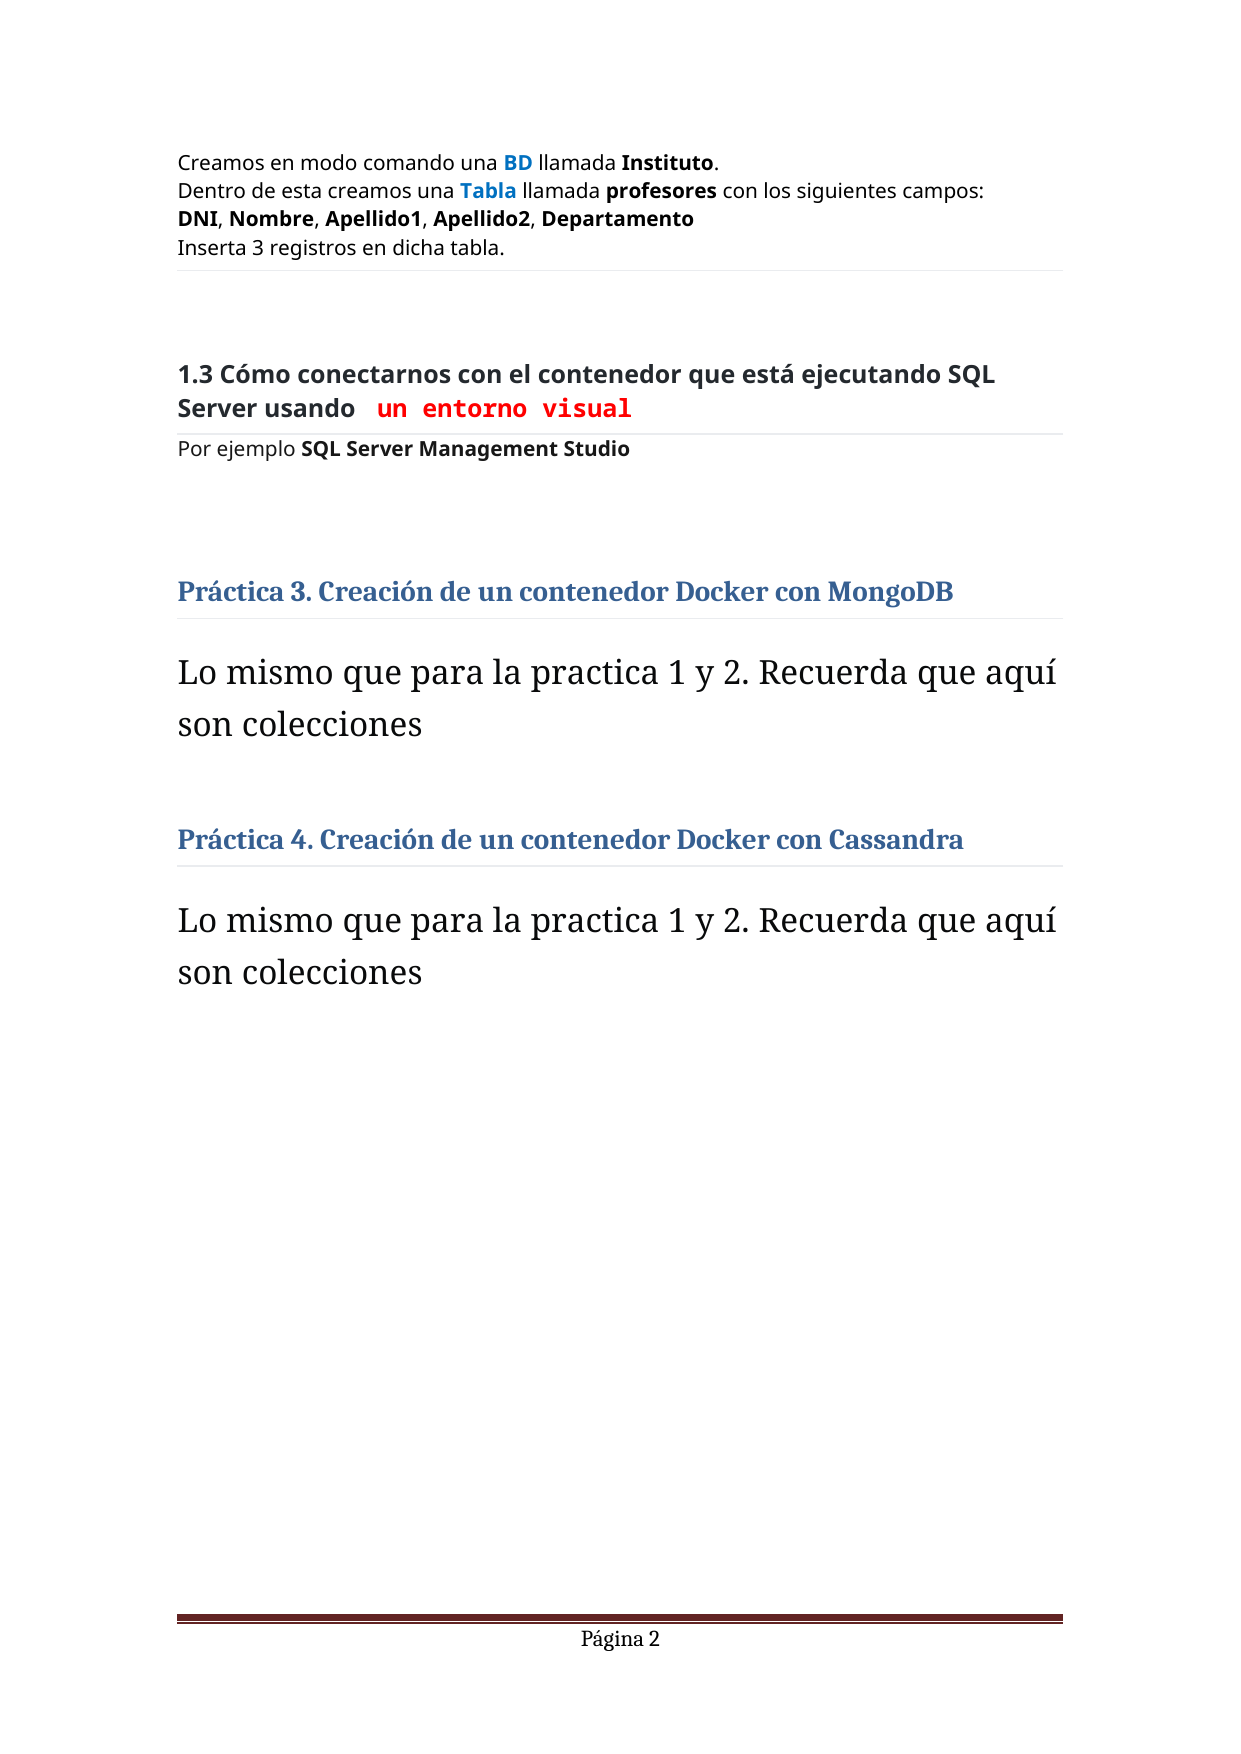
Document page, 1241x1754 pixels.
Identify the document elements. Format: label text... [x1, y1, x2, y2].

subtitle Lo mismo que para la practica 1 y 2. Recuerda que aquí son colecciones [177, 649, 1063, 747]
subtitle Práctica 4. Creación de un contenedor Docker con Cassandra [177, 823, 1063, 865]
subtitle 1.3 Cómo conectarnos con el contenedor que está ejecutando SQL Server usando un entorno visual [177, 356, 1063, 433]
subtitle Lo mismo que para la practica 1 y 2. Recuerda que aquí son colecciones [177, 897, 1063, 994]
subtitle DNI, Nombre, Apellido1, Apellido2, Departamento [177, 204, 1063, 233]
subtitle Por ejemplo SQL Server Management Studio [177, 435, 1063, 463]
subtitle Inserta 3 registros en dicha tabla. [177, 233, 1063, 270]
subtitle Creamos en modo comando una BD llamada Instituto. [177, 148, 1063, 176]
subtitle Práctica 3. Creación de un contenedor Docker con MongoDB [177, 576, 1063, 618]
subtitle Dentro de esta creamos una Tabla llamada profesores con los siguientes campos: [177, 176, 1063, 204]
